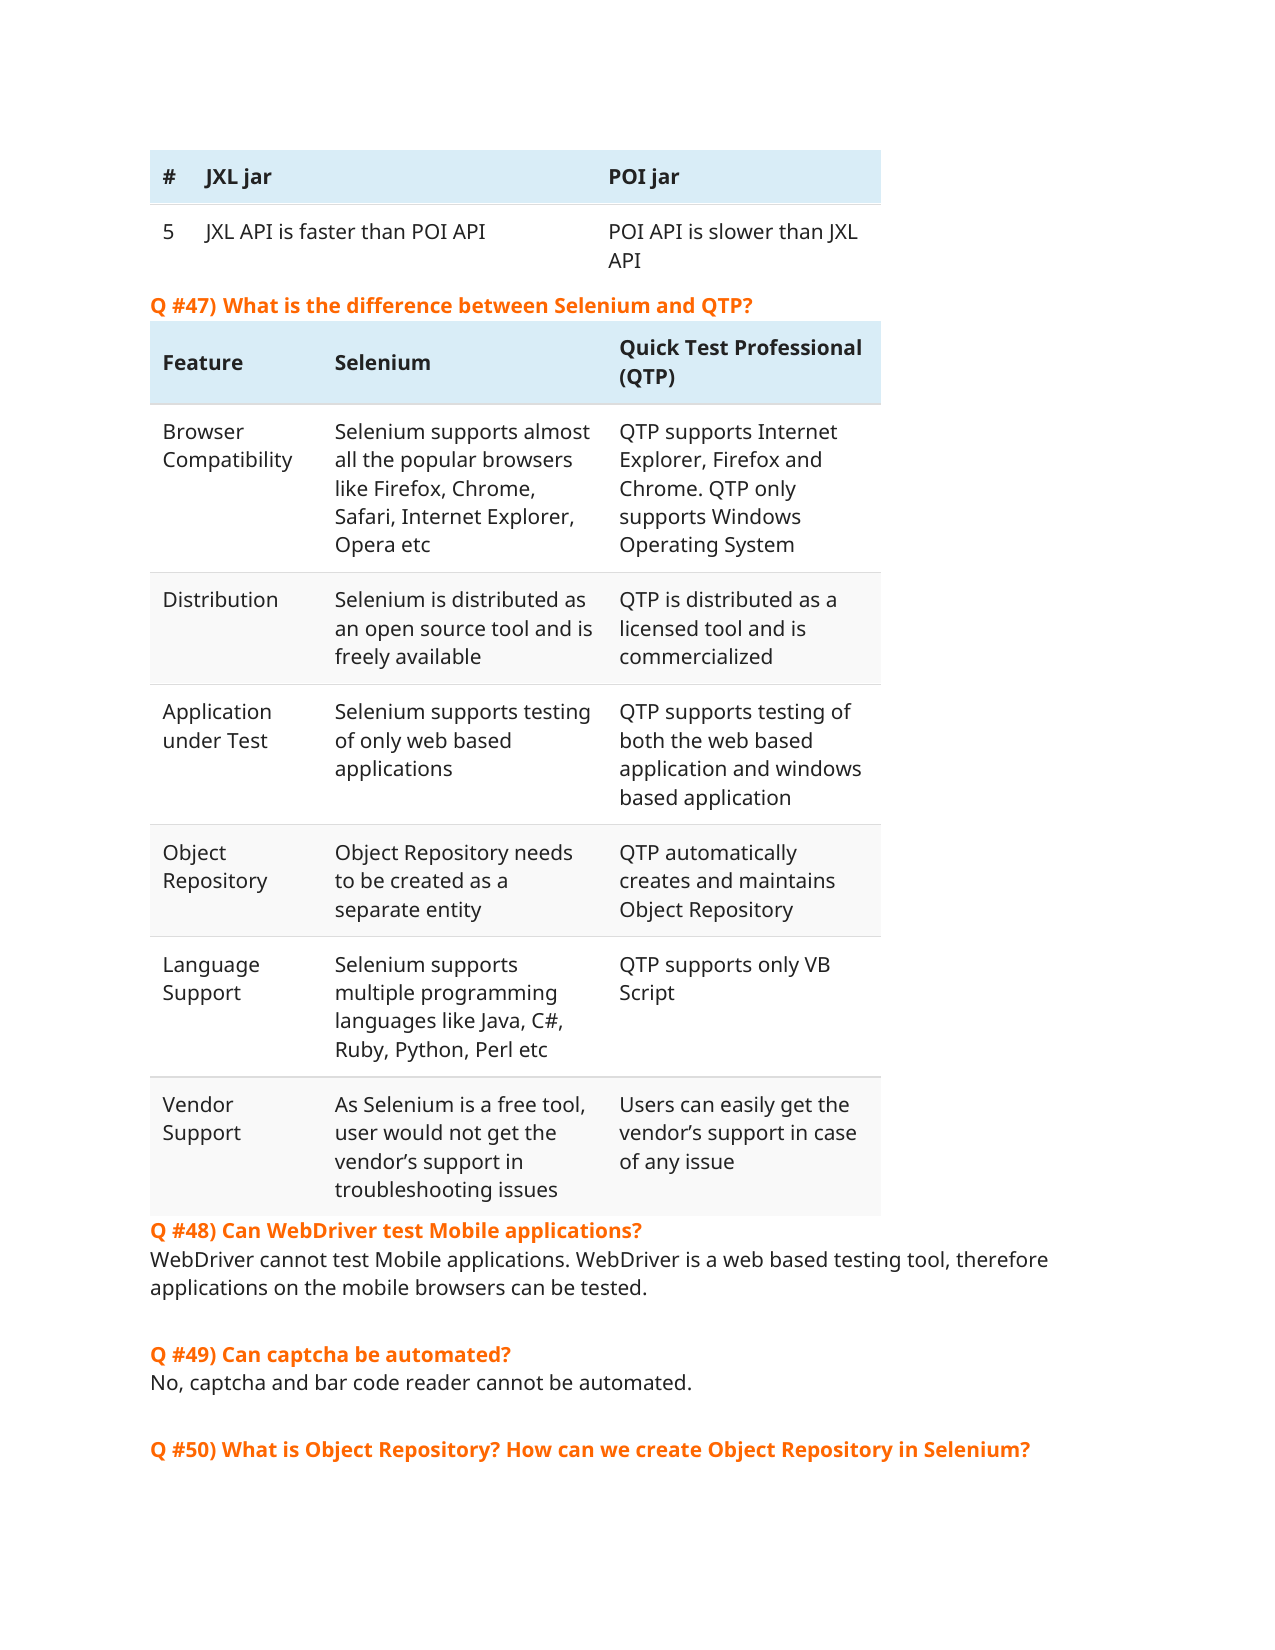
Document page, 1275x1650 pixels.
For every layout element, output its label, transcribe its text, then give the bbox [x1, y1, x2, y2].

table_cell JXL API is faster than POI API [193, 205, 596, 287]
table_cell Selenium supports almost all the popular browsers like Firefox, Chrome, Safari, Internet Explorer, Opera etc [322, 405, 607, 572]
table_header Feature [150, 321, 322, 403]
text Q #47) What is the difference between Selenium and QTP? [150, 287, 1125, 321]
table_cell QTP supports only VB Script [607, 937, 881, 1076]
table_cell Object Repository [150, 825, 322, 936]
table_header POI jar [596, 150, 881, 203]
table_cell 5 [150, 205, 193, 287]
table_cell As Selenium is a free tool, user would not get the vendor’s support in troubleshooting issues [322, 1078, 607, 1216]
table_cell Users can easily get the vendor’s support in case of any issue [607, 1078, 881, 1216]
table_cell Distribution [150, 573, 322, 683]
table_cell Browser Compatibility [150, 405, 322, 572]
text No, captcha and bar code reader cannot be automated. [150, 1368, 1125, 1397]
table_cell QTP is distributed as a licensed tool and is commercialized [607, 573, 881, 683]
table_cell POI API is slower than JXL API [596, 205, 881, 287]
table_cell Language Support [150, 937, 322, 1076]
table_cell Application under Test [150, 685, 322, 824]
table_cell Selenium supports multiple programming languages like Java, C#, Ruby, Python, Perl etc [322, 937, 607, 1076]
table_cell QTP automatically creates and maintains Object Repository [607, 825, 881, 936]
table_cell Selenium is distributed as an open source tool and is freely available [322, 573, 607, 683]
table_cell Object Repository needs to be created as a separate entity [322, 825, 607, 936]
table_cell QTP supports Internet Explorer, Firefox and Chrome. QTP only supports Windows Operating System [607, 405, 881, 572]
text Q #50) What is Object Repository? How can we create Object Repository in Selenium? [150, 1435, 1125, 1464]
table_header JXL jar [193, 150, 596, 203]
table_cell Vendor Support [150, 1078, 322, 1216]
table_cell QTP supports testing of both the web based application and windows based application [607, 685, 881, 824]
table_cell Selenium supports testing of only web based applications [322, 685, 607, 824]
table_header # [150, 150, 193, 203]
table_header Quick Test Professional (QTP) [607, 321, 881, 403]
text WebDriver cannot test Mobile applications. WebDriver is a web based testing tool, therefore applications on the mobile browsers can be tested. [150, 1245, 1125, 1302]
text Q #49) Can captcha be automated? [150, 1340, 1125, 1368]
table_header Selenium [322, 321, 607, 403]
text Q #48) Can WebDriver test Mobile applications? [150, 1216, 1125, 1245]
